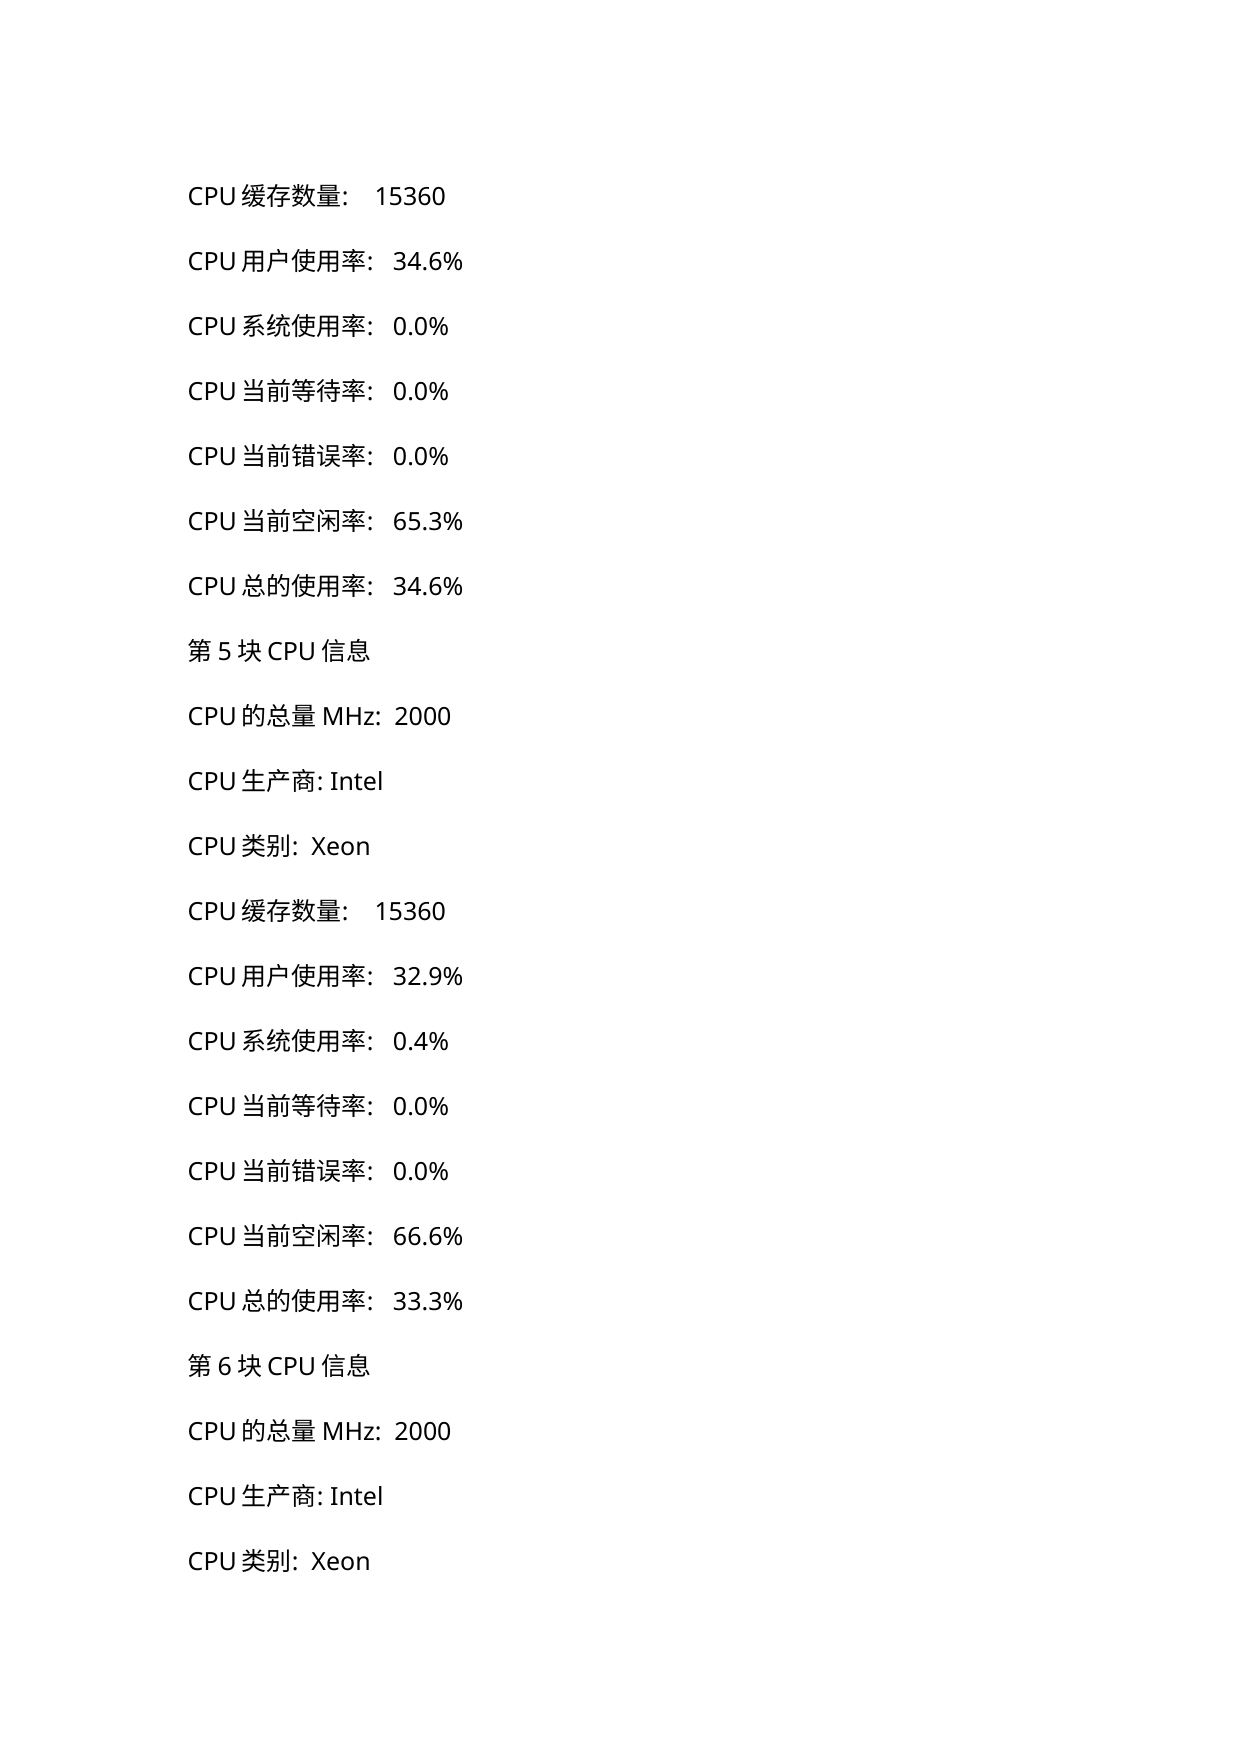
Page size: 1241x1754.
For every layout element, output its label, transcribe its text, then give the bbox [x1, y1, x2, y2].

text CPU的总量MHz: 2000 [187, 1397, 1053, 1462]
text CPU系统使用率: 0.4% [187, 1007, 1053, 1072]
text CPU用户使用率: 32.9% [187, 942, 1053, 1007]
text CPU当前错误率: 0.0% [187, 1137, 1053, 1202]
text CPU总的使用率: 33.3% [187, 1267, 1053, 1332]
text 第6块CPU信息 [187, 1332, 1053, 1397]
text CPU类别: Xeon [187, 812, 1053, 877]
text CPU总的使用率: 34.6% [187, 552, 1053, 617]
text 第5块CPU信息 [187, 617, 1053, 682]
text CPU的总量MHz: 2000 [187, 682, 1053, 747]
text CPU当前空闲率: 65.3% [187, 487, 1053, 552]
text CPU缓存数量: 15360 [187, 162, 1053, 227]
text CPU系统使用率: 0.0% [187, 292, 1053, 357]
text CPU生产商: Intel [187, 747, 1053, 812]
text CPU生产商: Intel [187, 1462, 1053, 1527]
text CPU当前空闲率: 66.6% [187, 1202, 1053, 1267]
text CPU当前错误率: 0.0% [187, 422, 1053, 487]
text CPU缓存数量: 15360 [187, 877, 1053, 942]
text CPU用户使用率: 34.6% [187, 227, 1053, 292]
text CPU当前等待率: 0.0% [187, 357, 1053, 422]
text CPU类别: Xeon [187, 1527, 1053, 1592]
text CPU当前等待率: 0.0% [187, 1072, 1053, 1137]
